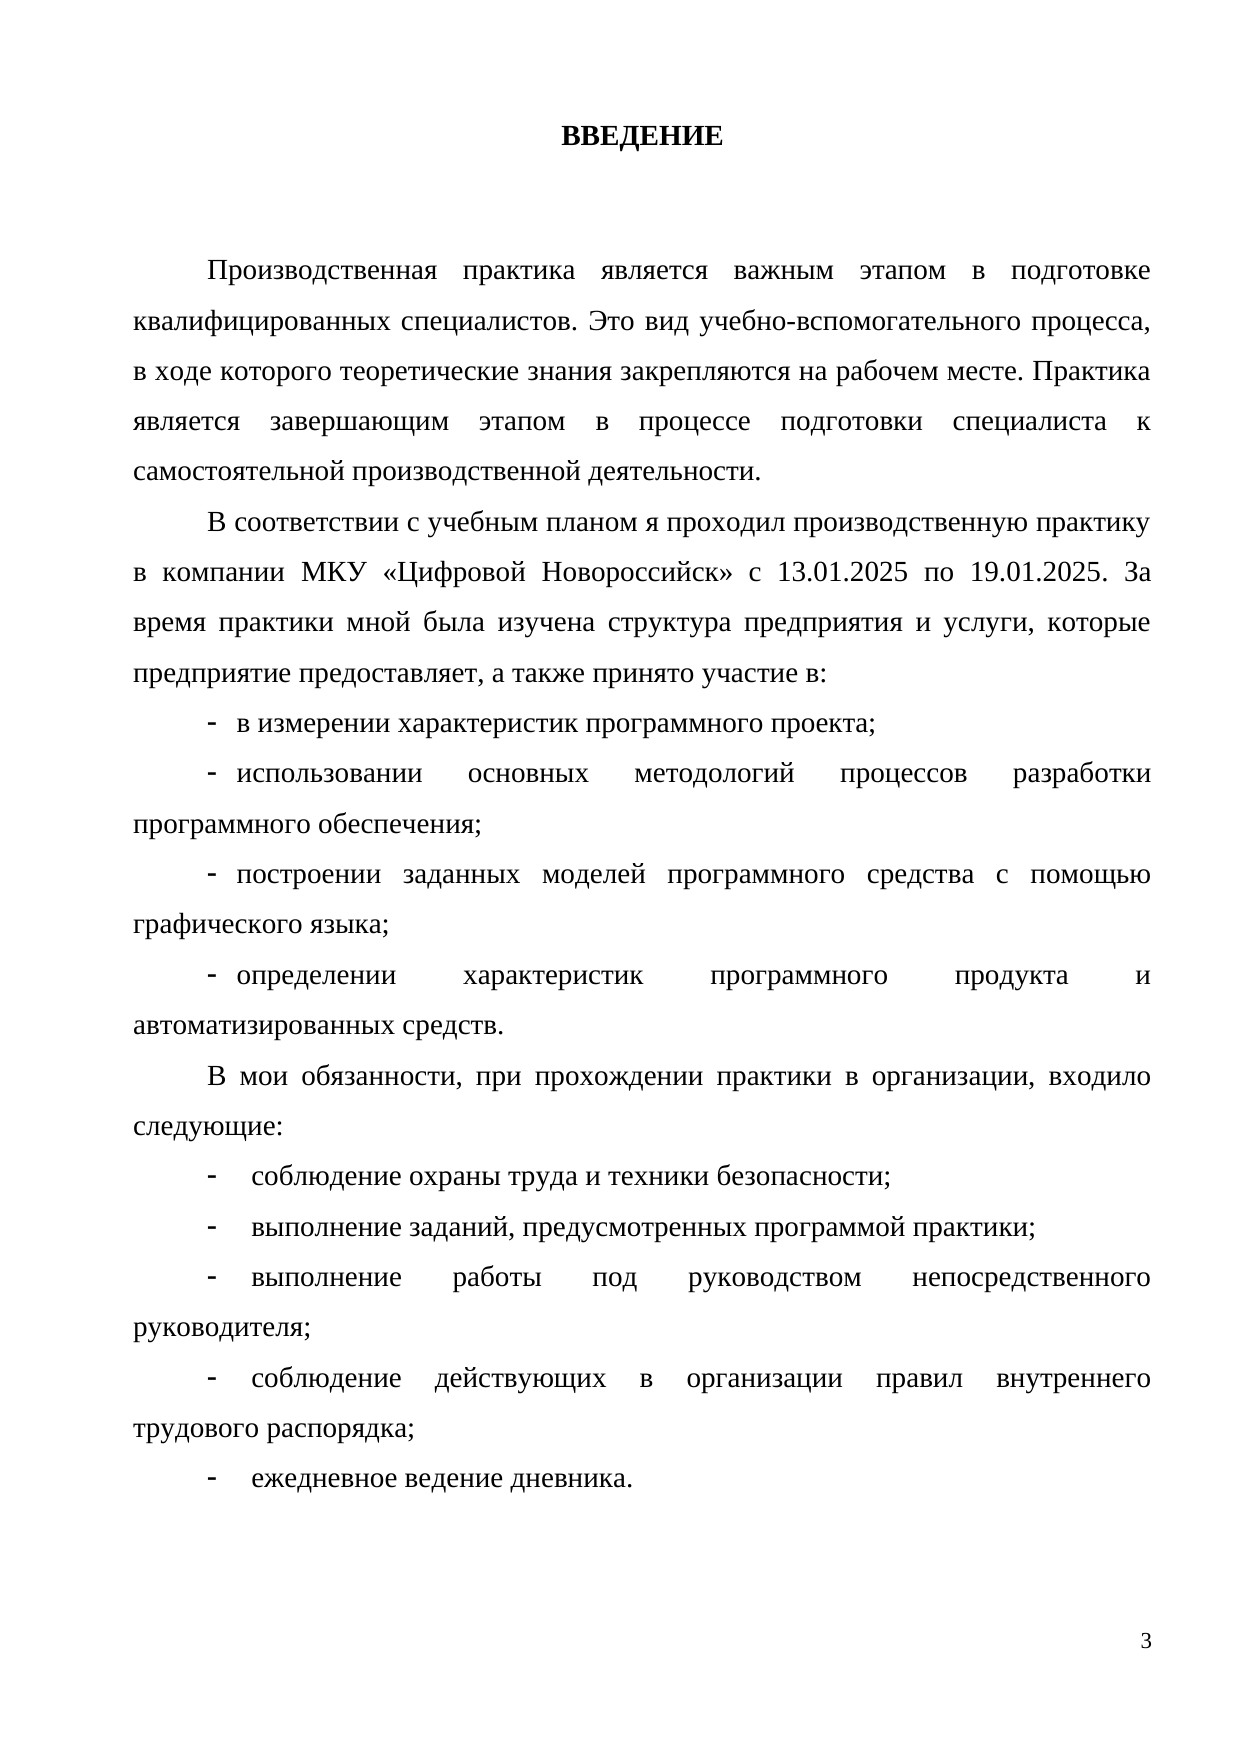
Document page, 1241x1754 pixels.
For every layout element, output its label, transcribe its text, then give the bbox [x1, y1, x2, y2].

list определении характеристик программного продукта и автоматизированных средств. [133, 957, 1152, 1041]
list использовании основных методологий процессов разработки программного обеспечения; [133, 756, 1152, 839]
list соблюдение действующих в организации правил внутреннего трудового распорядка; [133, 1360, 1152, 1444]
list построении заданных моделей программного средства с помощью графического языка; [133, 856, 1152, 940]
list выполнение заданий, предусмотренных программой практики; [133, 1209, 1152, 1242]
list выполнение работы под руководством непосредственного руководителя; [133, 1259, 1152, 1343]
text В мои обязанности, при прохождении практики в организации, входило следующие: [133, 1058, 1152, 1142]
list соблюдение охраны труда и техники безопасности; [133, 1158, 1152, 1192]
list ежедневное ведение дневника. [133, 1461, 1152, 1494]
text В соответствии с учебным планом я проходил производственную практику в компании МКУ «Цифровой Новороссийск» с 13.01.2025 по 19.01.2025. За время практики мной была изучена структура предприятия и услуги, которые предприятие предоставляет, а также принято участие в: [133, 504, 1152, 688]
text Производственная практика является важным этапом в подготовке квалифицированных специалистов. Это вид учебно-вспомогательного процесса, в ходе которого теоретические знания закрепляются на рабочем месте. Практика является завершающим этапом в процессе подготовки специалиста к самостоятельной производственной деятельности. [133, 252, 1152, 487]
subtitle ВВЕДЕНИЕ [133, 118, 1152, 152]
list в измерении характеристик программного проекта; [133, 705, 1152, 739]
